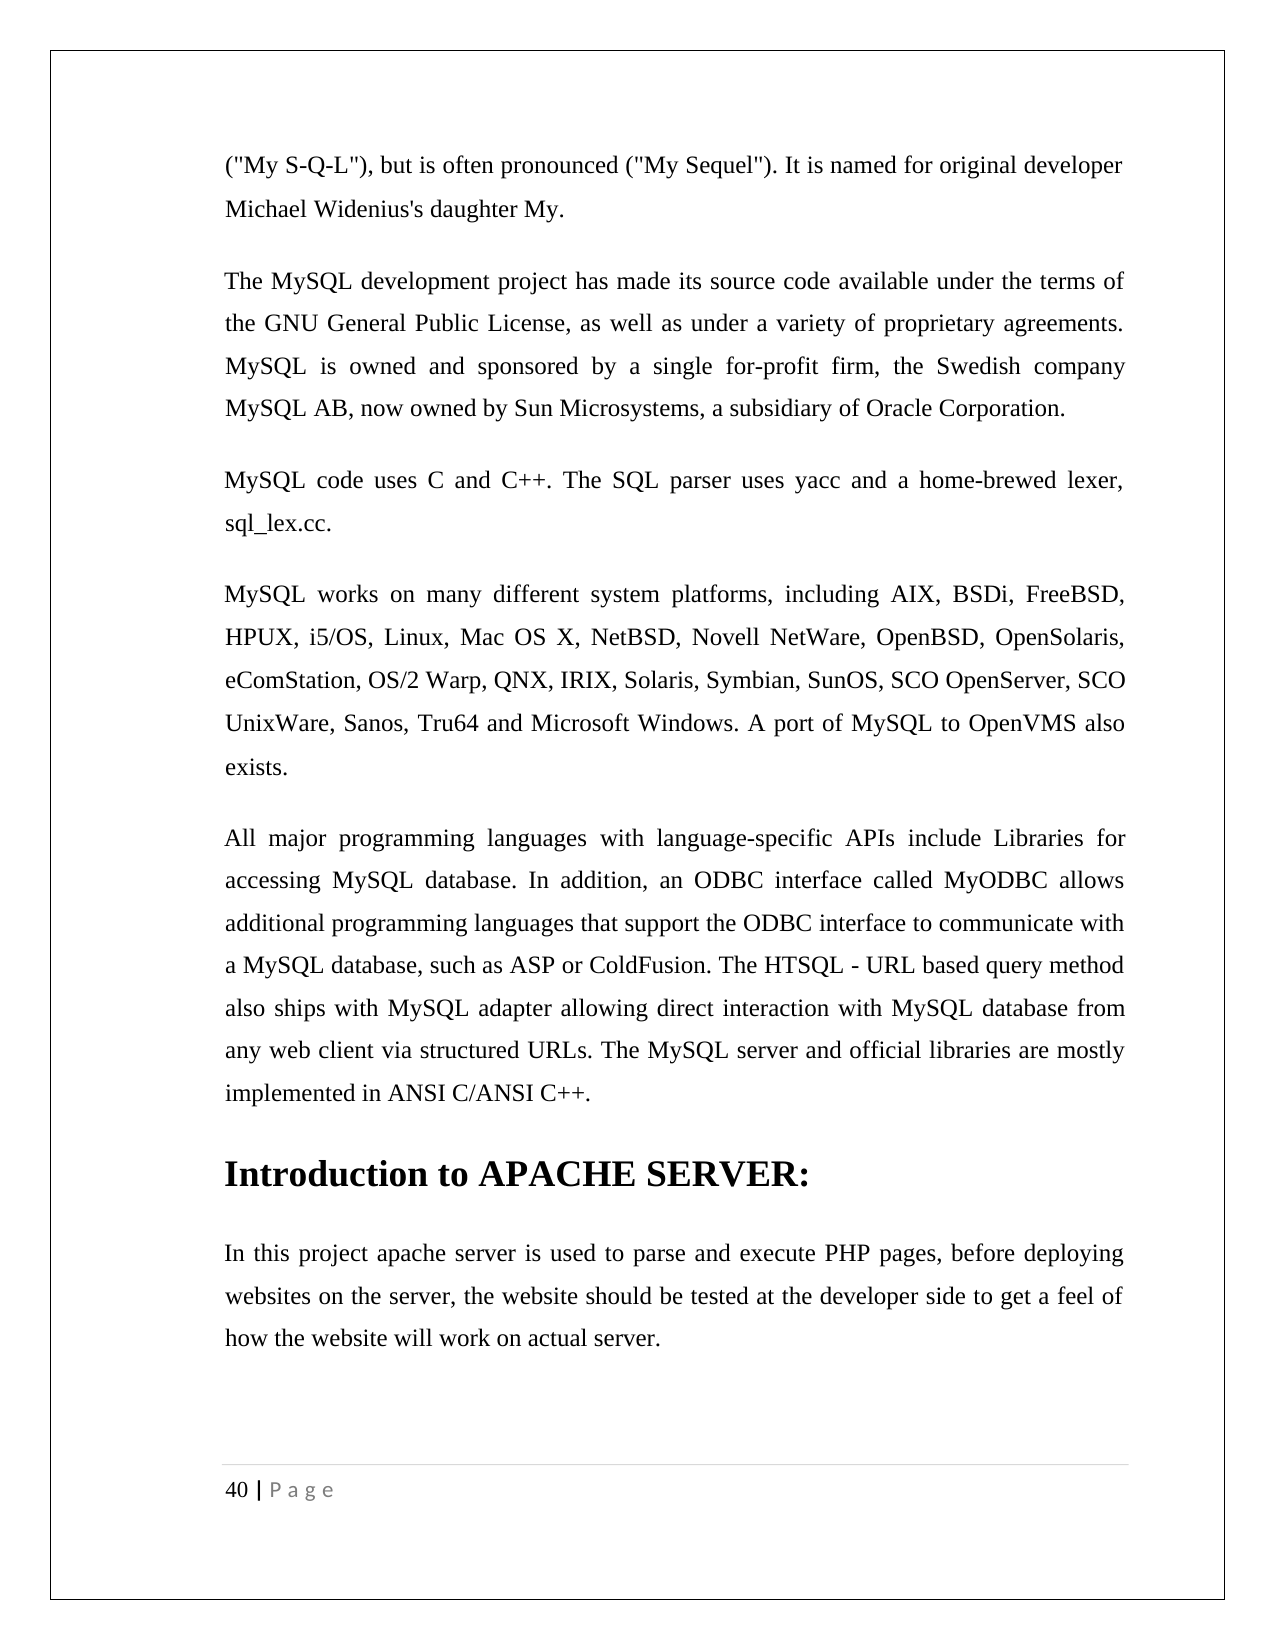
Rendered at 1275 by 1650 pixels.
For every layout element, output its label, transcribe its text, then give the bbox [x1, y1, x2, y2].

text MySQL works on many different system platforms, including AIX, BSDi, FreeBSD, HPUX, i5/OS, Linux, Mac OS X, NetBSD, Novell NetWare, OpenBSD, OpenSolaris, eComStation, OS/2 Warp, QNX, IRIX, Solaris, Symbian, SunOS, SCO OpenServer, SCO UnixWare, Sanos, Tru64 and Microsoft Windows. A port of MySQL to OpenVMS also exists. [224, 579, 1127, 780]
text MySQL code uses C and C++. The SQL parser uses yacc and a home-brewed lexer, sql_lex.cc. [224, 465, 1125, 536]
subtitle Introduction to APACHE SERVER: [224, 1152, 1156, 1195]
text ("My S-Q-L"), but is often pronounced ("My Sequel"). It is named for original developer Michael Widenius's daughter My. [225, 151, 1123, 222]
text All major programming languages with language-specific APIs include Libraries for accessing MySQL database. In addition, an ODBC interface called MyODBC allows additional programming languages that support the ODBC interface to communicate with a MySQL database, such as ASP or ColdFusion. The HTSQL - URL based query method also ships with MySQL adapter allowing direct interaction with MySQL database from any web client via structured URLs. The MySQL server and official libraries are mostly implemented in ANSI C/ANSI C++. [224, 823, 1126, 1107]
text The MySQL development project has made its source code available under the terms of the GNU General Public License, as well as under a variety of proprietary agreements. MySQL is owned and sponsored by a single for-profit firm, the Swedish company MySQL AB, now owned by Sun Microsystems, a subsidiary of Oracle Corporation. [224, 266, 1126, 422]
text In this project apache server is used to parse and execute PHP pages, before deploying websites on the server, the website should be tested at the developer side to get a feel of how the website will work on actual server. [224, 1238, 1125, 1352]
